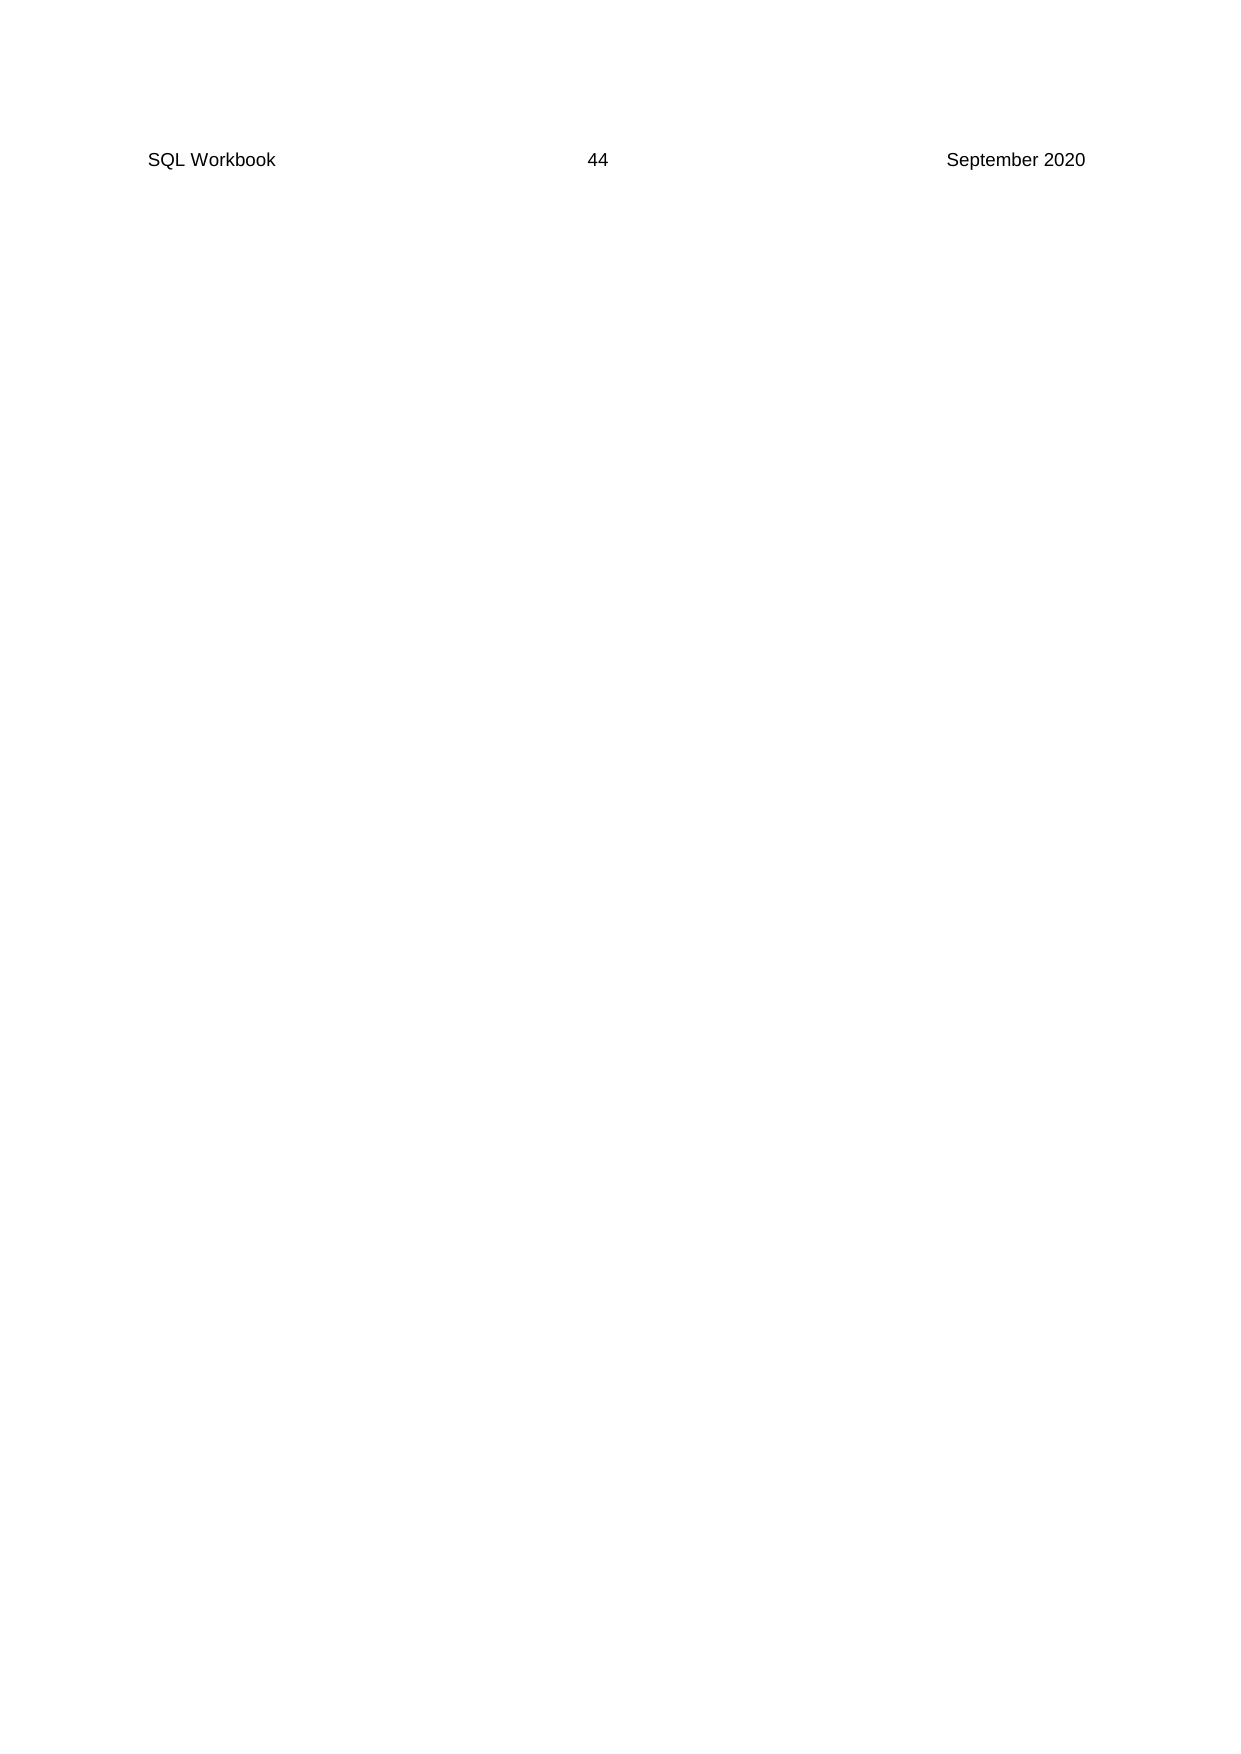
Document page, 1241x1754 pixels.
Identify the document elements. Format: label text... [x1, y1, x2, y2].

text SQL Workbook 44 September 2020 [148, 149, 1154, 171]
